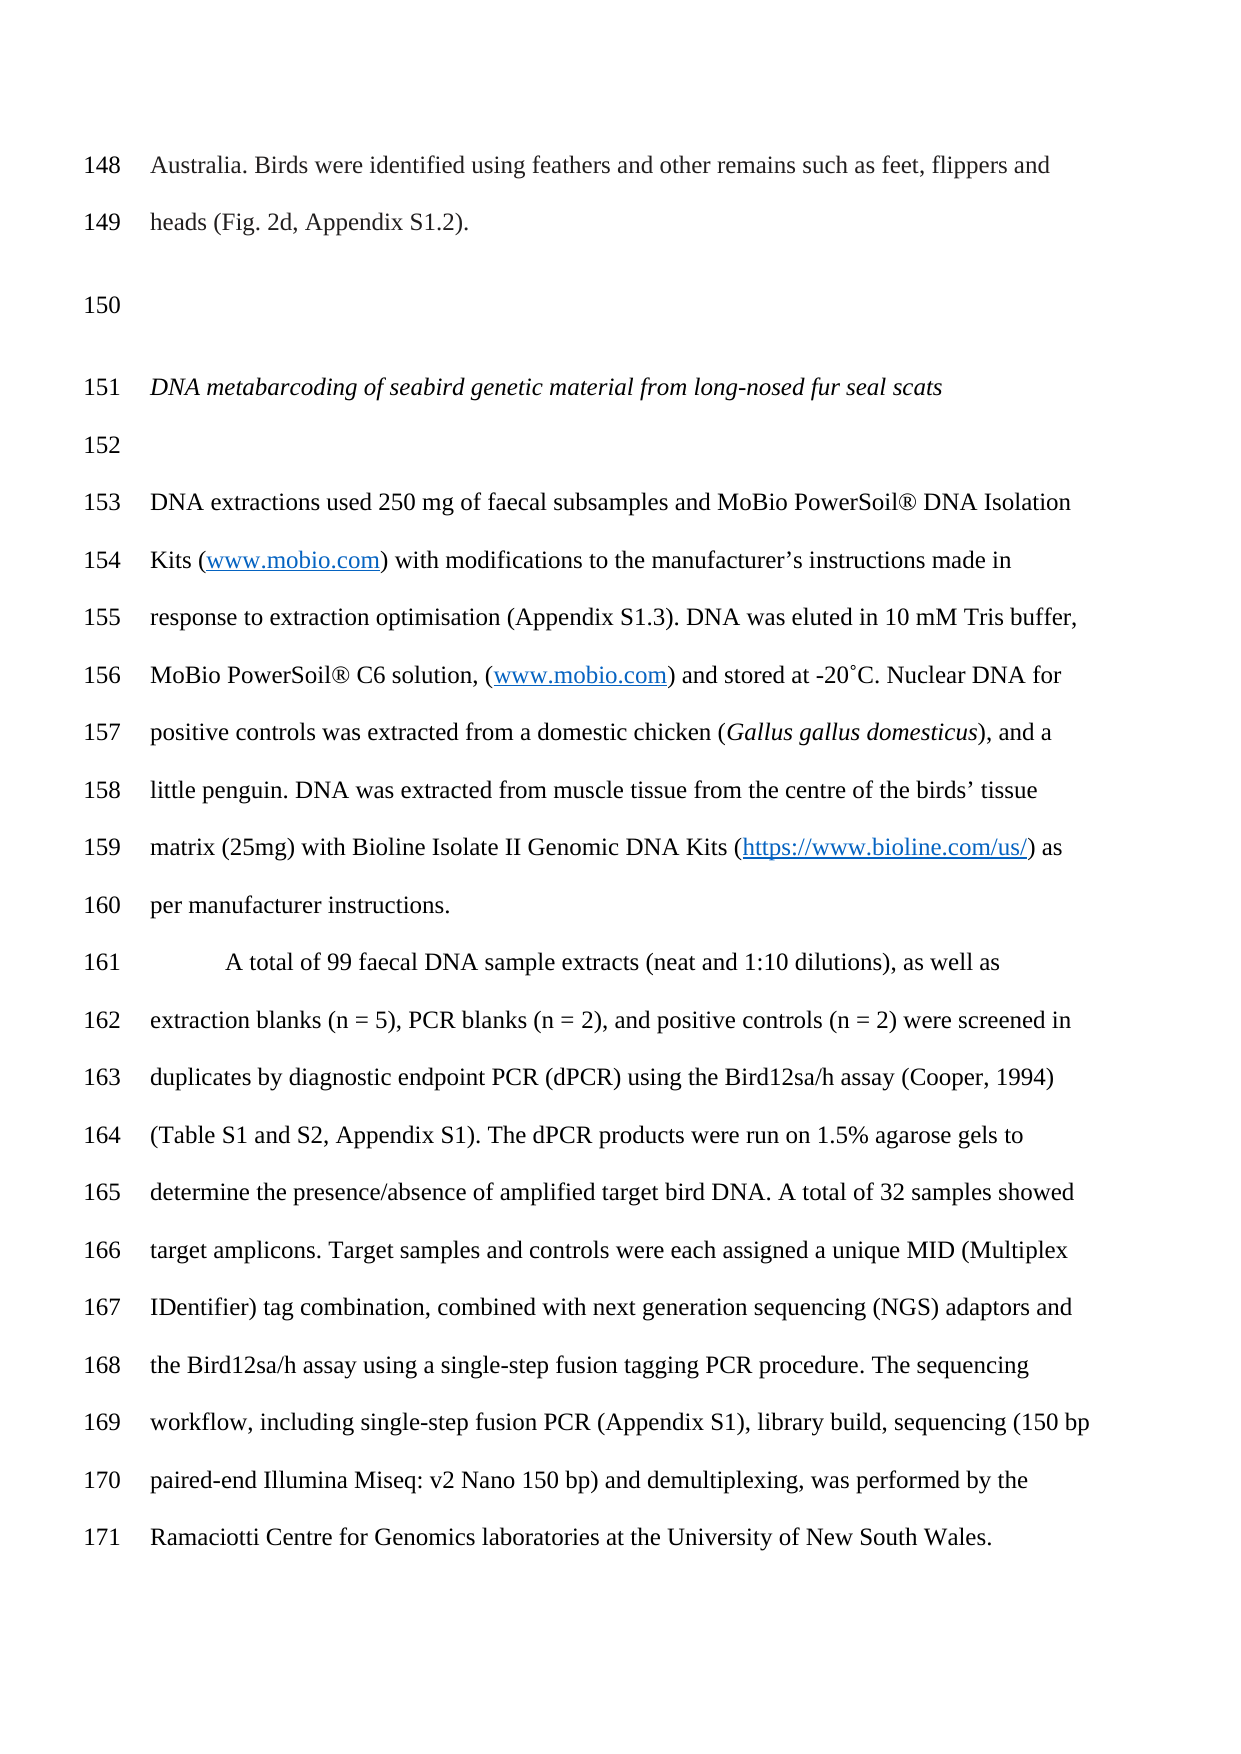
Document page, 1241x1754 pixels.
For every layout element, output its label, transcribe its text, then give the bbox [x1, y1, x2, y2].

text DNA extractions used 250 mg of faecal subsamples and MoBio PowerSoil® DNA Isolation Kits (www.mobio.com) with modifications to the manufacturer’s instructions made in response to extraction optimisation (Appendix S1.3). DNA was eluted in 10 mM Tris buffer, MoBio PowerSoil® C6 solution, (www.mobio.com) and stored at -20˚C. Nuclear DNA for positive controls was extracted from a domestic chicken (Gallus gallus domesticus), and a little penguin. DNA was extracted from muscle tissue from the centre of the birds’ tissue matrix (25mg) with Bioline Isolate II Genomic DNA Kits (https://www.bioline.com/us/) as per manufacturer instructions. [150, 487, 1090, 919]
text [150, 150, 1090, 236]
text A total of 99 faecal DNA sample extracts (neat and 1:10 dilutions), as well as extraction blanks (n = 5), PCR blanks (n = 2), and positive controls (n = 2) were screened in duplicates by diagnostic endpoint PCR (dPCR) using the Bird12sa/h assay (Cooper, 1994) (Table S1 and S2, Appendix S1). The dPCR products were run on 1.5% agarose gels to determine the presence/absence of amplified target bird DNA. A total of 32 samples showed target amplicons. Target samples and controls were each assigned a unique MID (Multiplex IDentifier) tag combination, combined with next generation sequencing (NGS) adaptors and the Bird12sa/h assay using a single-step fusion tagging PCR procedure. The sequencing workflow, including single-step fusion PCR (Appendix S1), library build, sequencing (150 bp paired-end Illumina Miseq: v2 Nano 150 bp) and demultiplexing, was performed by the Ramaciotti Centre for Genomics laboratories at the University of New South Wales. [150, 947, 1090, 1551]
subtitle DNA metabarcoding of seabird genetic material from long-nosed fur seal scats [150, 372, 1090, 401]
